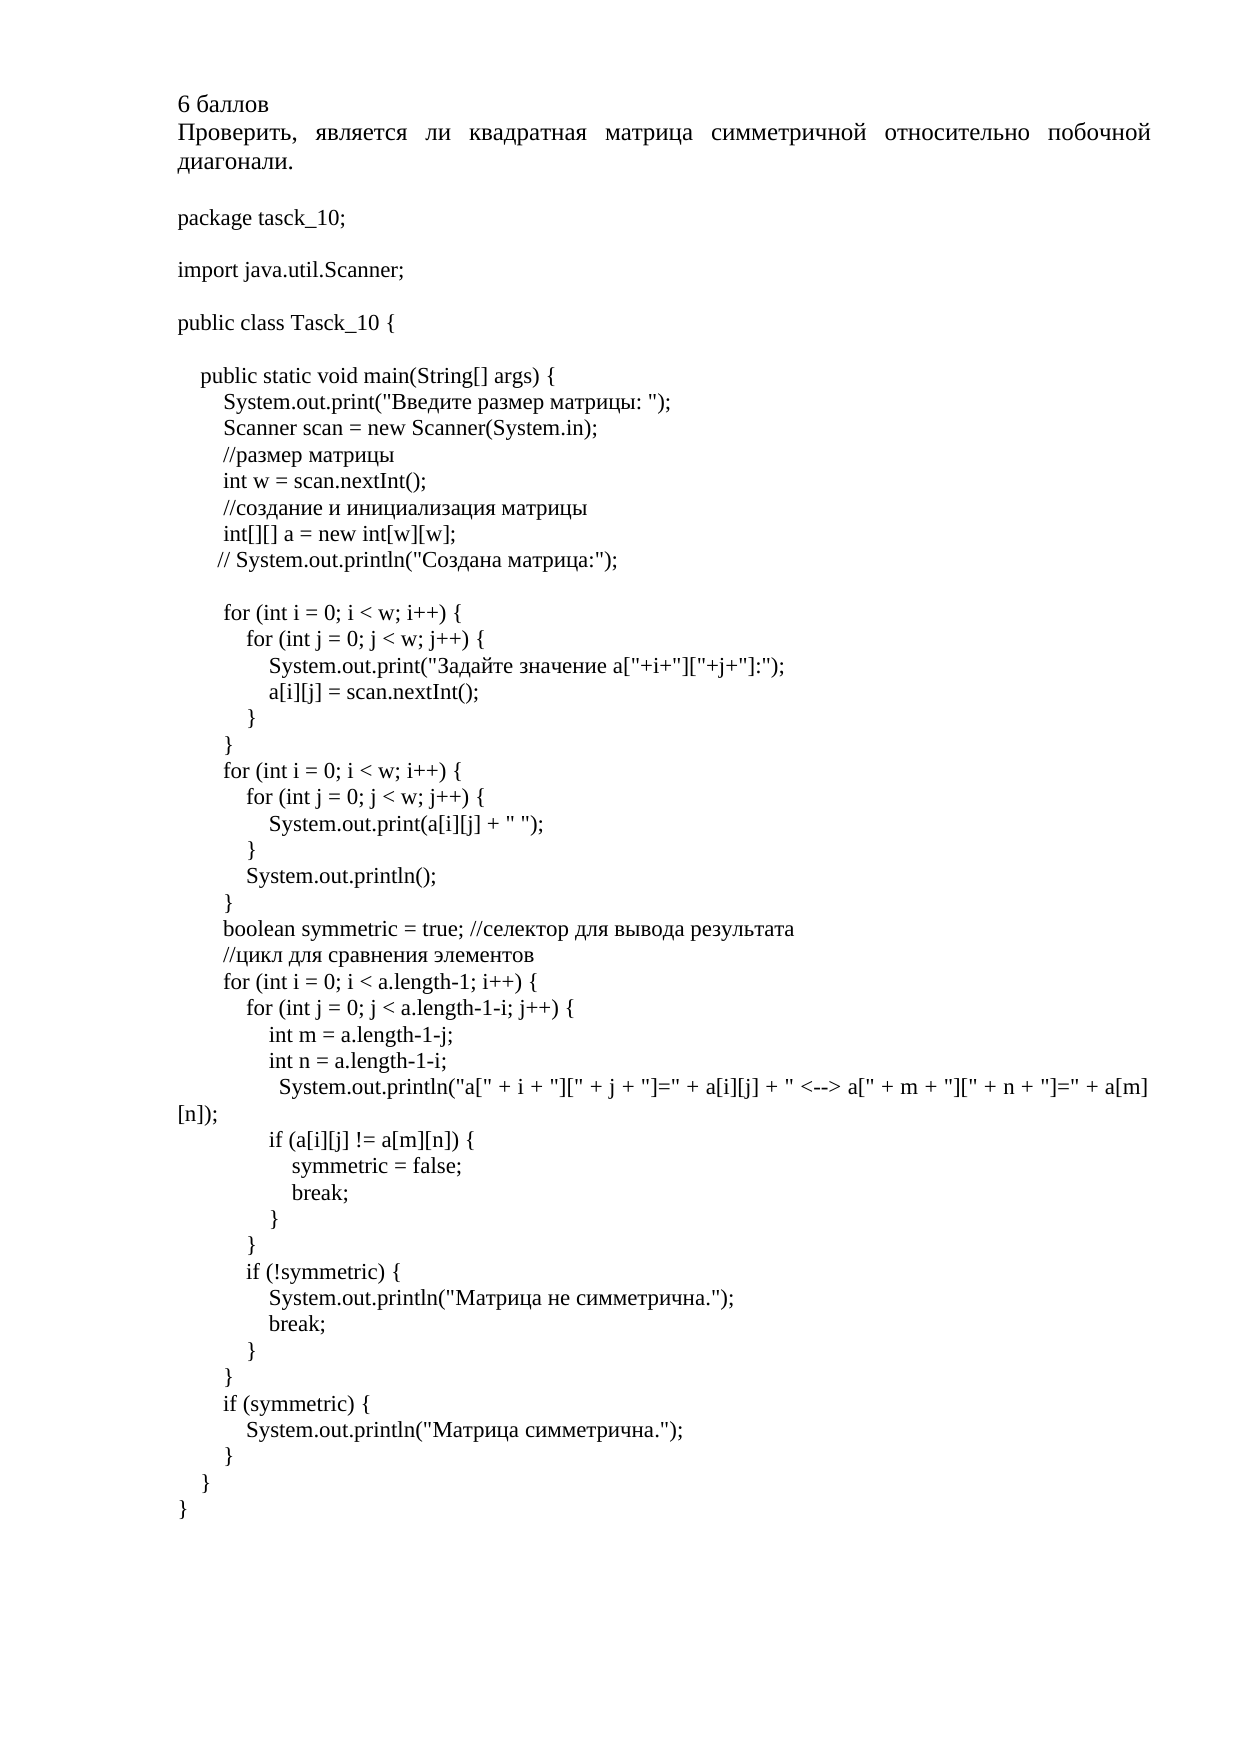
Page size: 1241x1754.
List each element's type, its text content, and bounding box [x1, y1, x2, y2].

text Scanner scan = new Scanner(System.in); [177, 414, 1152, 441]
text } [177, 1363, 1152, 1389]
text System.out.println("a[" + i + "][" + j + "]=" + a[i][j] + " <--> a[" + m + "][" + n + "]=" + a[m][n]); [177, 1073, 1152, 1126]
text Проверить, является ли квадратная матрица симметричной относительно побочной диагонали. [177, 117, 1152, 175]
text System.out.println(); [177, 862, 1152, 889]
text } [177, 1205, 1152, 1231]
text } [177, 731, 1152, 757]
text } [177, 1231, 1152, 1258]
text } [177, 889, 1152, 915]
text if (symmetric) { [177, 1389, 1152, 1416]
text } [177, 836, 1152, 862]
text //создание и инициализация матрицы [177, 493, 1152, 520]
text //размер матрицы [177, 441, 1152, 467]
text public static void main(String[] args) { [177, 362, 1152, 388]
text a[i][j] = scan.nextInt(); [177, 678, 1152, 704]
text } [177, 704, 1152, 731]
text break; [177, 1311, 1152, 1337]
text int w = scan.nextInt(); [177, 467, 1152, 493]
text boolean symmetric = true; //селектор для вывода результата [177, 915, 1152, 942]
text // System.out.println("Создана матрица:"); [177, 546, 1152, 573]
text } [177, 1469, 1152, 1495]
text import java.util.Scanner; [177, 256, 1152, 283]
text for (int j = 0; j < a.length-1-i; j++) { [177, 994, 1152, 1021]
text int n = a.length-1-i; [177, 1047, 1152, 1073]
text if (a[i][j] != a[m][n]) { [177, 1126, 1152, 1152]
text } [177, 1495, 1152, 1521]
text int m = a.length-1-j; [177, 1021, 1152, 1047]
text System.out.println("Матрица симметрична."); [177, 1416, 1152, 1442]
text break; [177, 1179, 1152, 1205]
text //цикл для сравнения элементов [177, 942, 1152, 968]
text for (int i = 0; i < w; i++) { [177, 599, 1152, 625]
text package tasck_10; [177, 204, 1152, 230]
text if (!symmetric) { [177, 1258, 1152, 1284]
text System.out.print(a[i][j] + " "); [177, 810, 1152, 836]
text int[][] a = new int[w][w]; [177, 520, 1152, 546]
text symmetric = false; [177, 1152, 1152, 1179]
text System.out.print("Введите размер матрицы: "); [177, 388, 1152, 414]
text } [177, 1337, 1152, 1363]
text 6 баллов [177, 89, 1152, 117]
text for (int j = 0; j < w; j++) { [177, 625, 1152, 652]
text for (int j = 0; j < w; j++) { [177, 783, 1152, 810]
text System.out.println("Матрица не симметрична."); [177, 1284, 1152, 1311]
text System.out.print("Задайте значение a["+i+"]["+j+"]:"); [177, 652, 1152, 678]
text for (int i = 0; i < a.length-1; i++) { [177, 968, 1152, 994]
text for (int i = 0; i < w; i++) { [177, 757, 1152, 783]
text } [177, 1442, 1152, 1469]
text public class Tasck_10 { [177, 309, 1152, 335]
